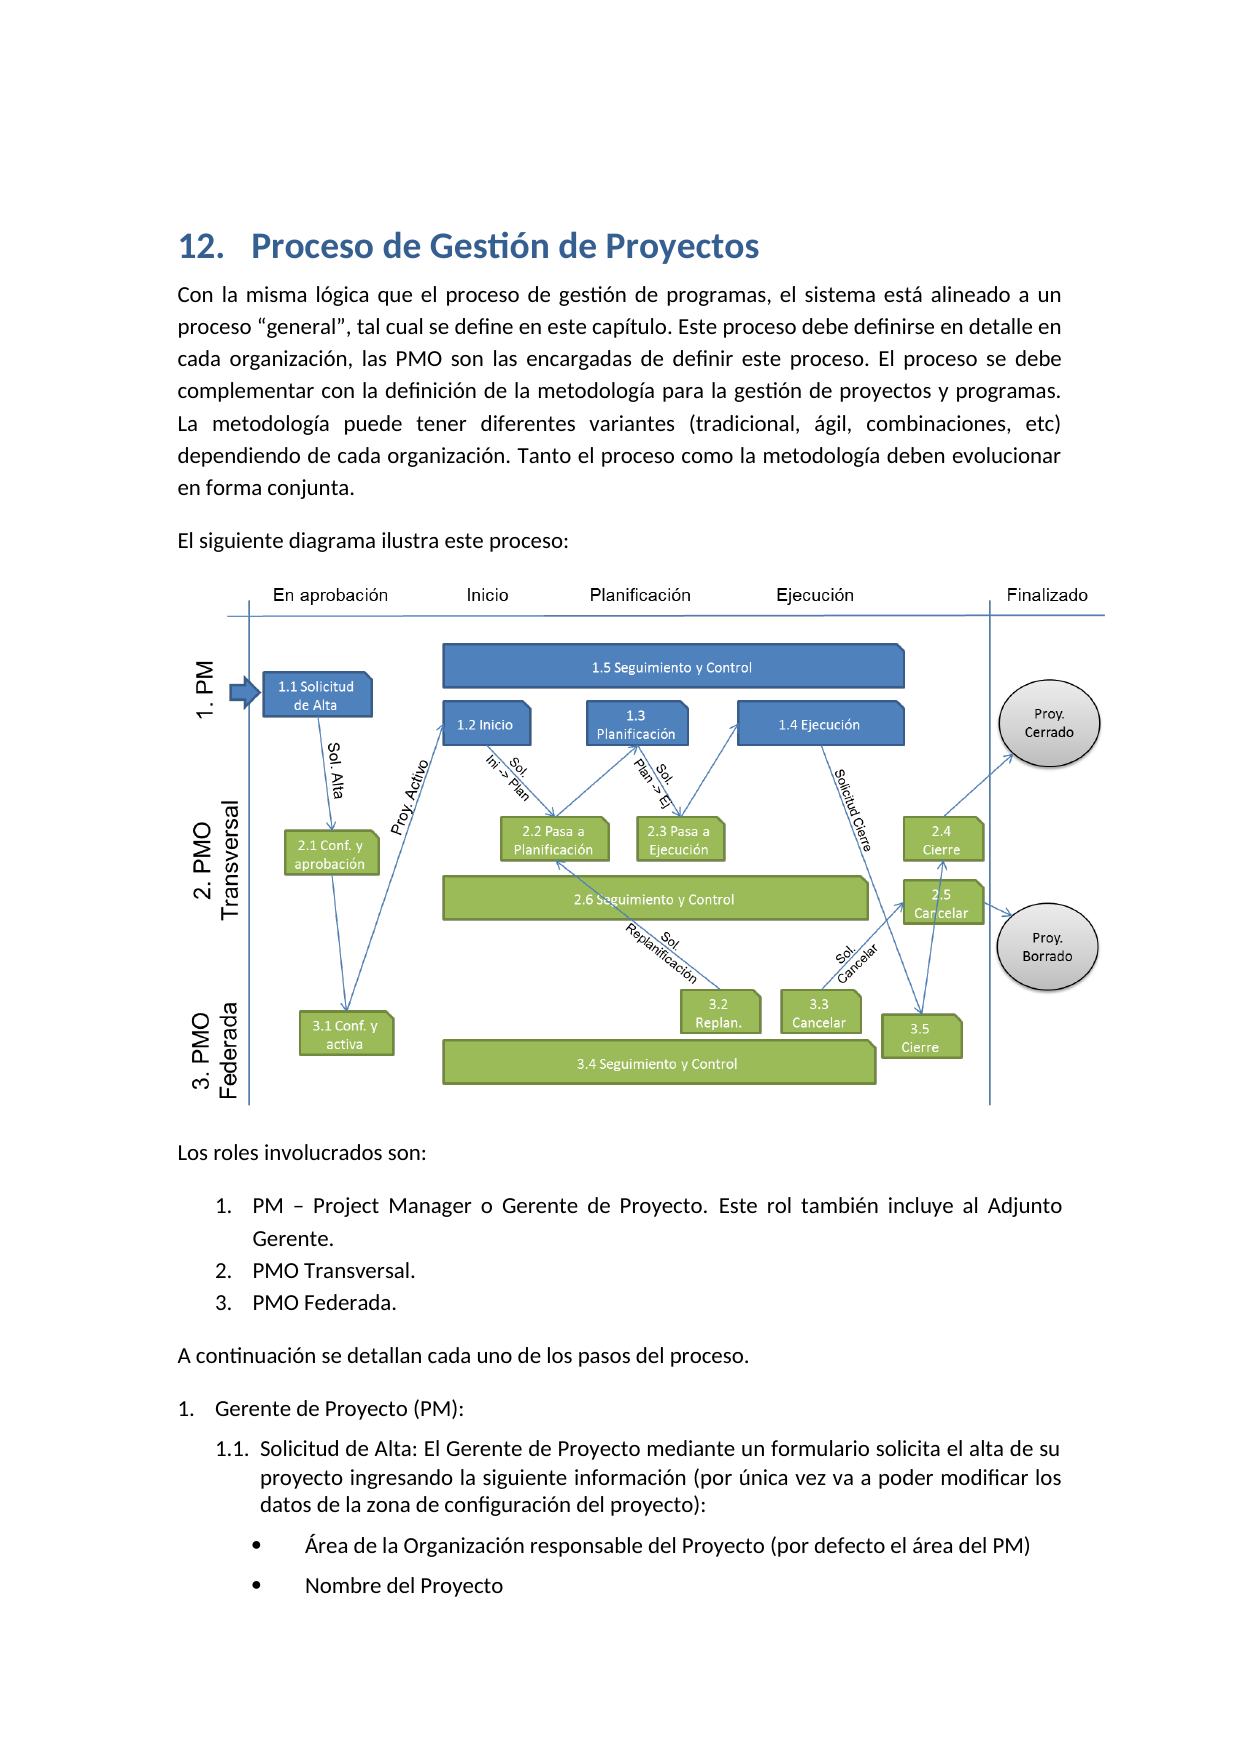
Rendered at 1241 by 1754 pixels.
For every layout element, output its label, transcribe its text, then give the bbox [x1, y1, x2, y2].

list PM – Project Manager o Gerente de Proyecto. Este rol también incluye al Adjunto Gerente. [215, 1191, 1063, 1252]
list PMO Transversal. [215, 1256, 1063, 1284]
subtitle Proceso de Gestión de Proyectos [177, 222, 1063, 267]
text A continuación se detallan cada uno de los pasos del proceso. [177, 1341, 1063, 1369]
text El siguiente diagrama ilustra este proceso: [177, 526, 1063, 554]
list Gerente de Proyecto (PM): [177, 1394, 1063, 1422]
text Con la misma lógica que el proceso de gestión de programas, el sistema está alineado a un proceso “general”, tal cual se define en este capítulo. Este proceso debe definirse en detalle en cada organización, las PMO son las encargadas de definir este proceso. El proceso se debe complementar con la definición de la metodología para la gestión de proyectos y programas. La metodología puede tener diferentes variantes (tradicional, ágil, combinaciones, etc) dependiendo de cada organización. Tanto el proceso como la metodología deben evolucionar en forma conjunta. [177, 280, 1063, 501]
list Solicitud de Alta: El Gerente de Proyecto mediante un formulario solicita el alta de su proyecto ingresando la siguiente información (por única vez va a poder modificar los datos de la zona de configuración del proyecto): [215, 1434, 1063, 1519]
list PMO Federada. [215, 1288, 1063, 1316]
text Los roles involucrados son: [177, 1138, 1063, 1166]
list Área de la Organización responsable del Proyecto (por defecto el área del PM) [252, 1531, 1063, 1559]
picture [177, 579, 1105, 1114]
list Nombre del Proyecto [252, 1572, 1063, 1600]
